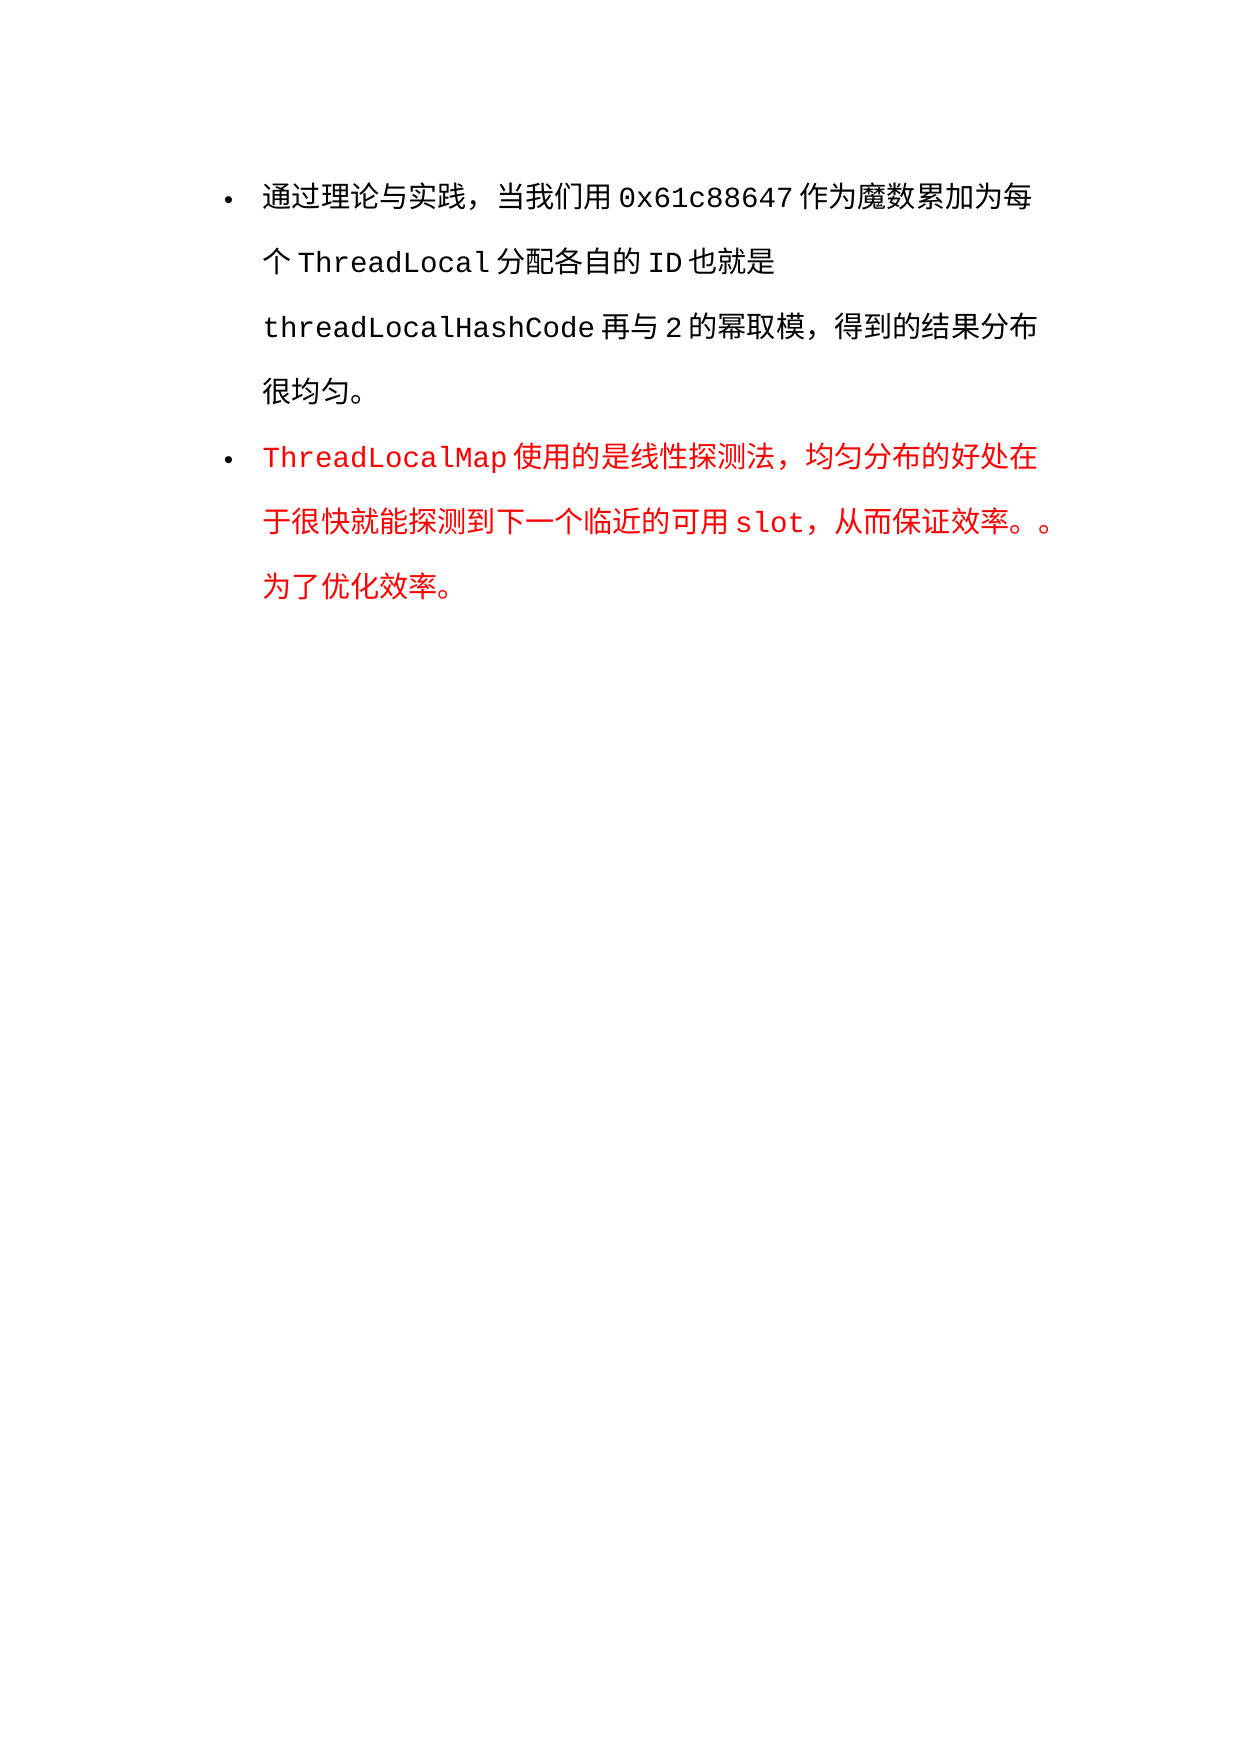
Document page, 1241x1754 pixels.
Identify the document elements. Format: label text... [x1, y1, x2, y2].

list 通过理论与实践，当我们用0x61c88647作为魔数累加为每个ThreadLocal分配各自的ID也就是threadLocalHashCode再与2的幂取模，得到的结果分布很均匀。 [225, 162, 1053, 422]
list ThreadLocalMap使用的是线性探测法，均匀分布的好处在于很快就能探测到下一个临近的可用slot，从而保证效率。。为了优化效率。 [225, 422, 1053, 617]
